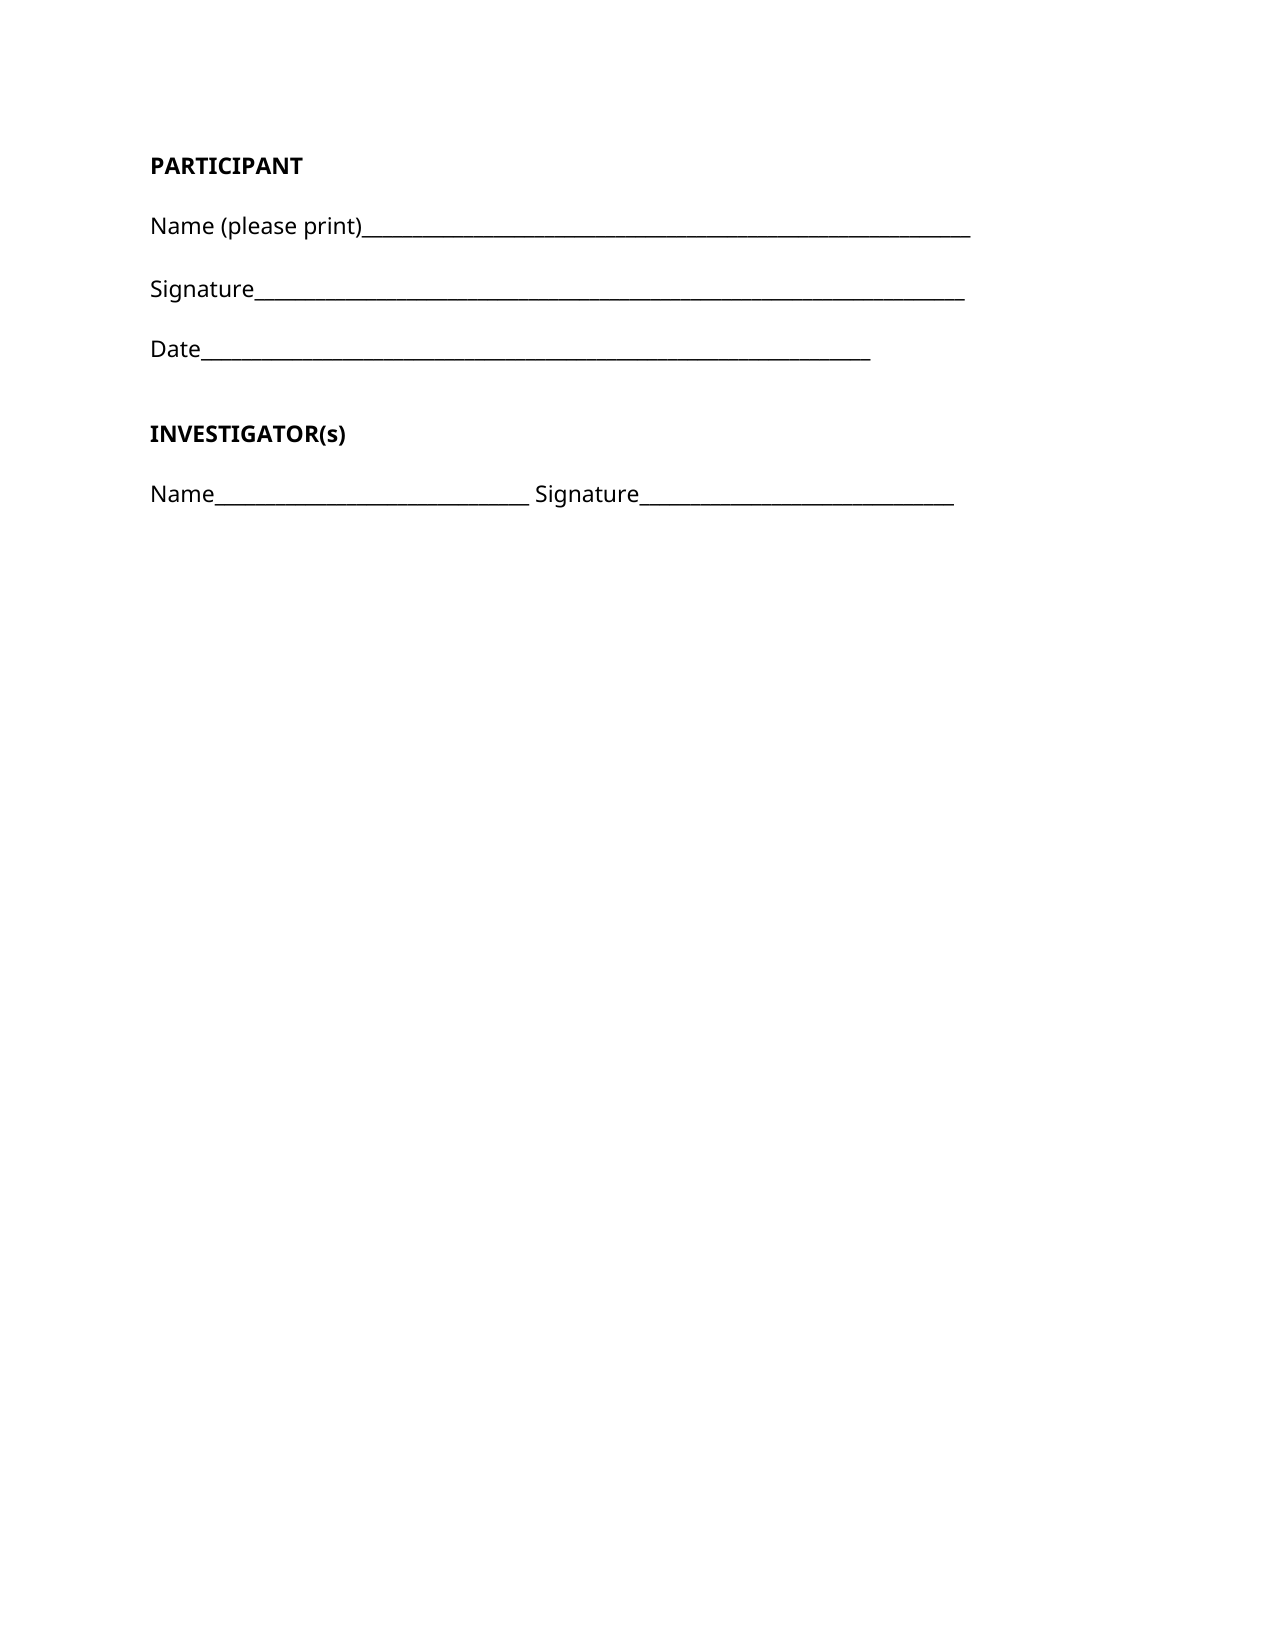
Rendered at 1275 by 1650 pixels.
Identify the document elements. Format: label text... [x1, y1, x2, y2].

text Signature______________________________________________________________________ [150, 272, 1125, 304]
text Date__________________________________________________________________ [150, 332, 1125, 364]
text Name_______________________________ Signature_______________________________ [150, 477, 1125, 509]
text PARTICIPANT [150, 150, 1125, 181]
text INVESTIGATOR(s) [150, 417, 1125, 449]
text Name (please print)____________________________________________________________ [150, 210, 1125, 272]
